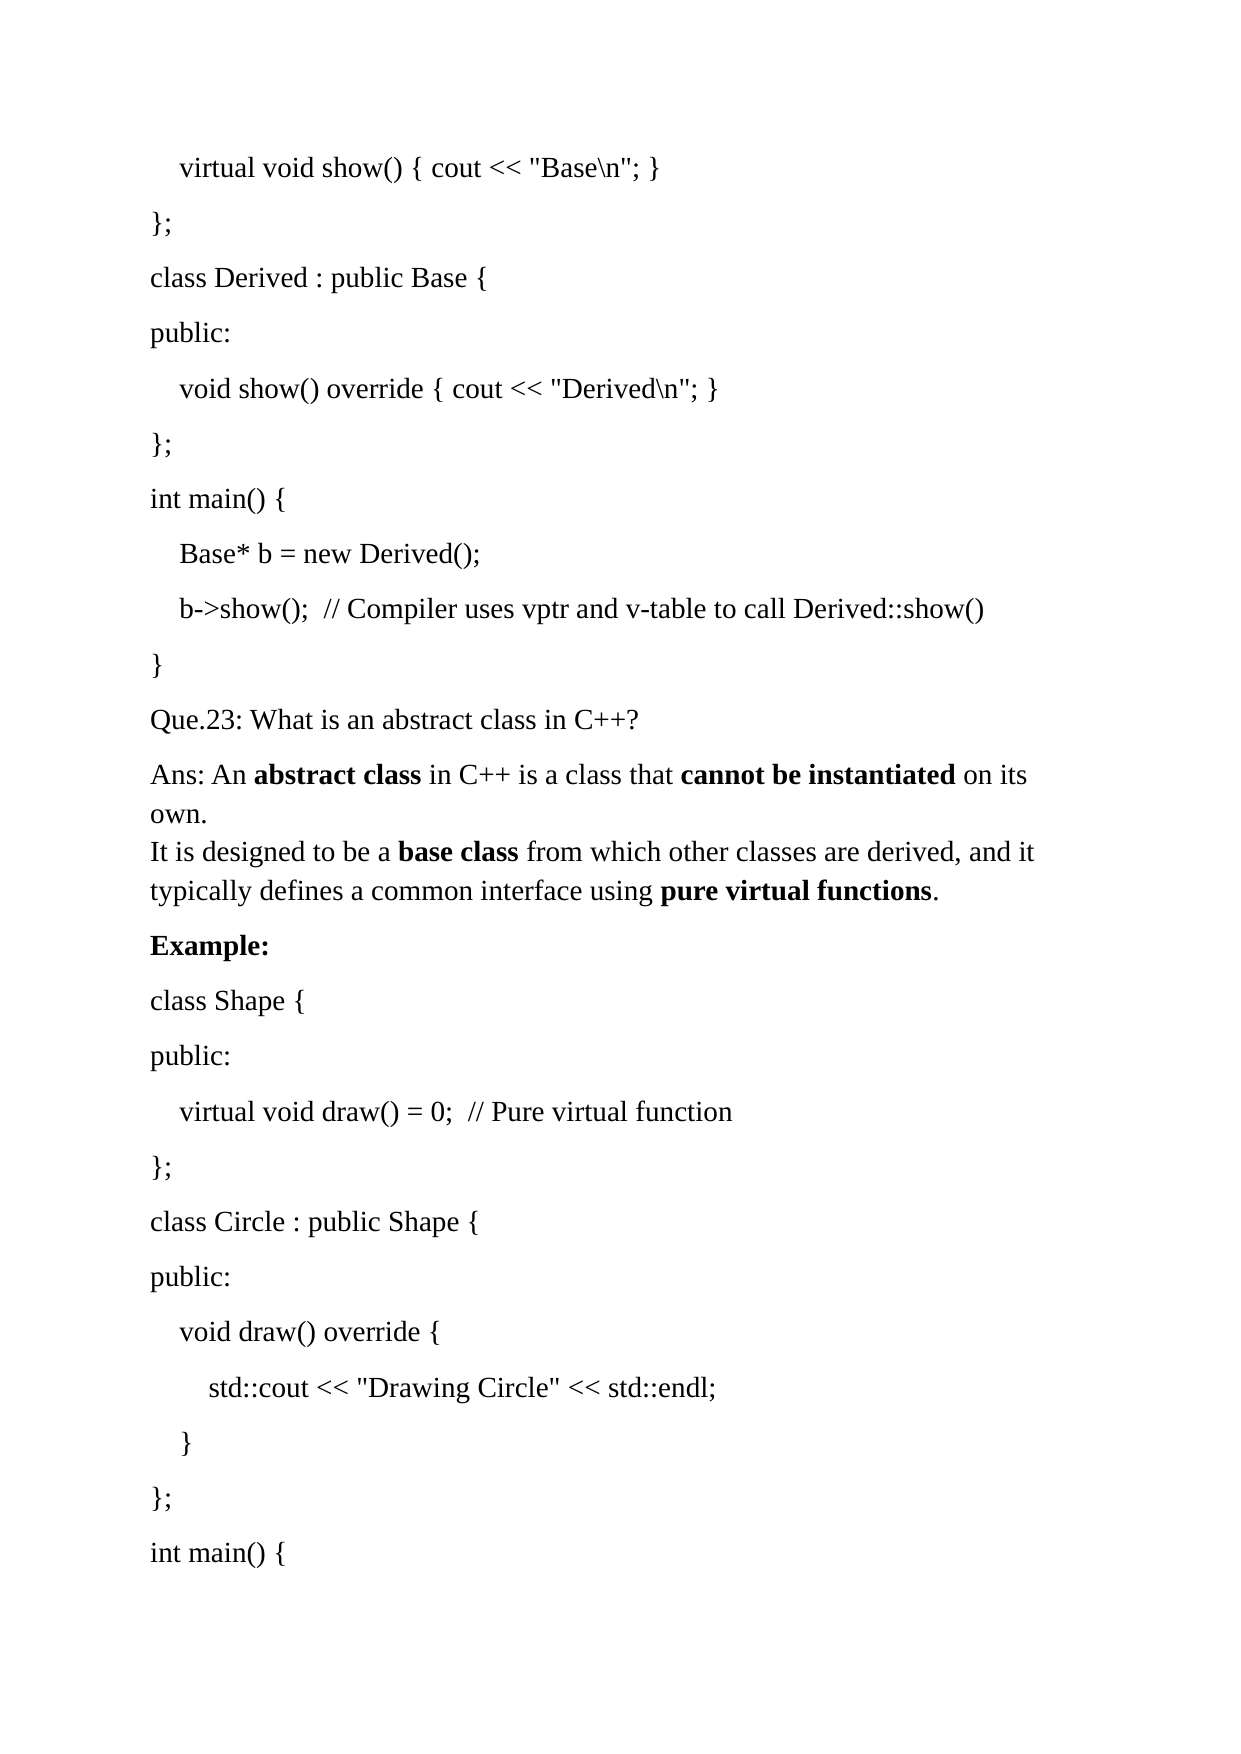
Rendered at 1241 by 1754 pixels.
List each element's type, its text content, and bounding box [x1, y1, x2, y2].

text }; [150, 1149, 1090, 1182]
text b->show(); // Compiler uses vptr and v-table to call Derived::show() [150, 592, 1090, 625]
text std::cout << "Drawing Circle" << std::endl; [150, 1370, 1090, 1403]
text void draw() override { [150, 1314, 1090, 1348]
text }; [150, 205, 1090, 239]
text int main() { [150, 1535, 1090, 1569]
text Que.23: What is an abstract class in C++? [150, 702, 1090, 736]
text public: [150, 316, 1090, 349]
text Example: [150, 928, 1090, 962]
text public: [150, 1259, 1090, 1293]
text class Shape { [150, 983, 1090, 1017]
text }; [150, 426, 1090, 459]
text } [150, 1425, 1090, 1458]
text int main() { [150, 481, 1090, 515]
text class Derived : public Base { [150, 260, 1090, 294]
text virtual void draw() = 0; // Pure virtual function [150, 1094, 1090, 1127]
text class Circle : public Shape { [150, 1204, 1090, 1238]
text public: [150, 1038, 1090, 1072]
text Base* b = new Derived(); [150, 536, 1090, 570]
text } [150, 647, 1090, 680]
text }; [150, 1480, 1090, 1514]
text virtual void show() { cout << "Base\n"; } [150, 150, 1090, 183]
text void show() override { cout << "Derived\n"; } [150, 371, 1090, 404]
text Ans: An abstract class in C++ is a class that cannot be instantiated on its own. It is designed to be a base class from which other classes are derived, and it typically defines a common interface using pure virtual functions. [150, 757, 1090, 906]
